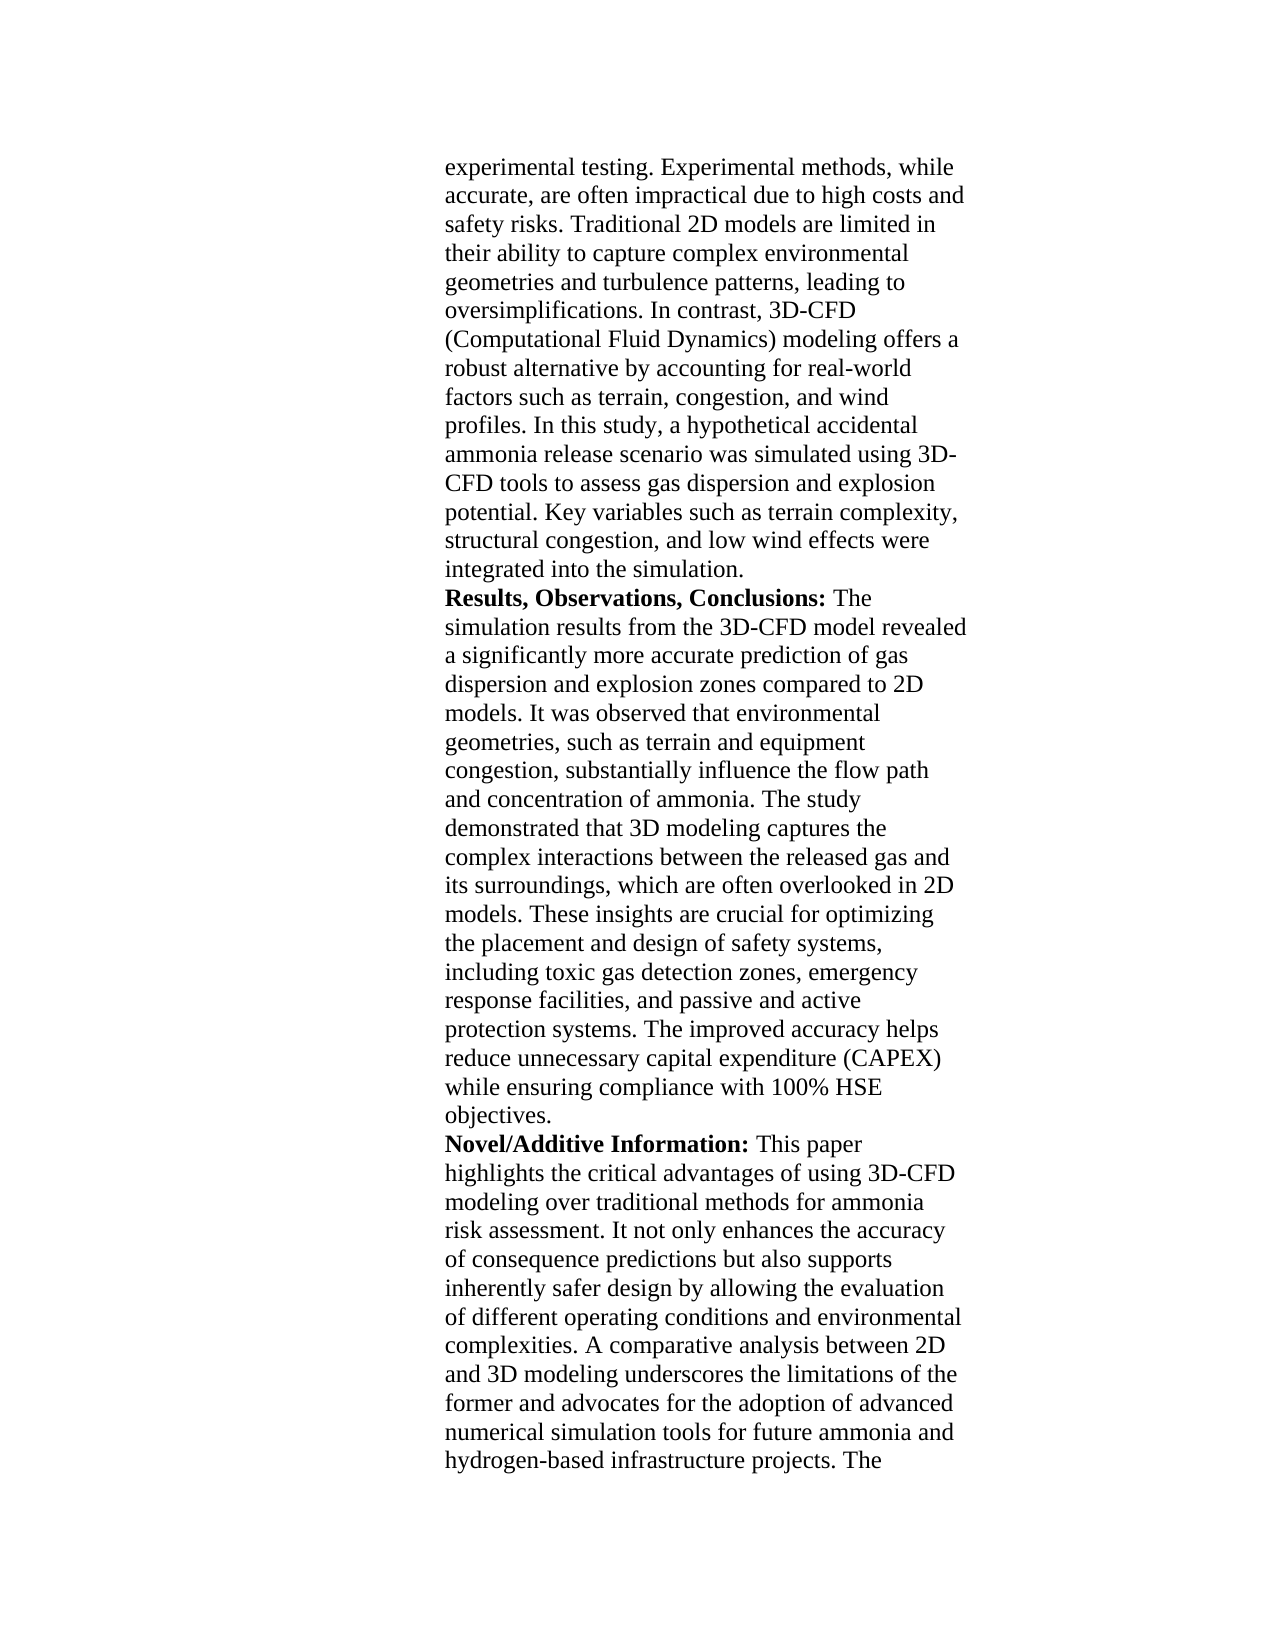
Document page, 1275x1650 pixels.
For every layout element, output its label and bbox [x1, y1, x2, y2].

table_header [150, 150, 1125, 1476]
